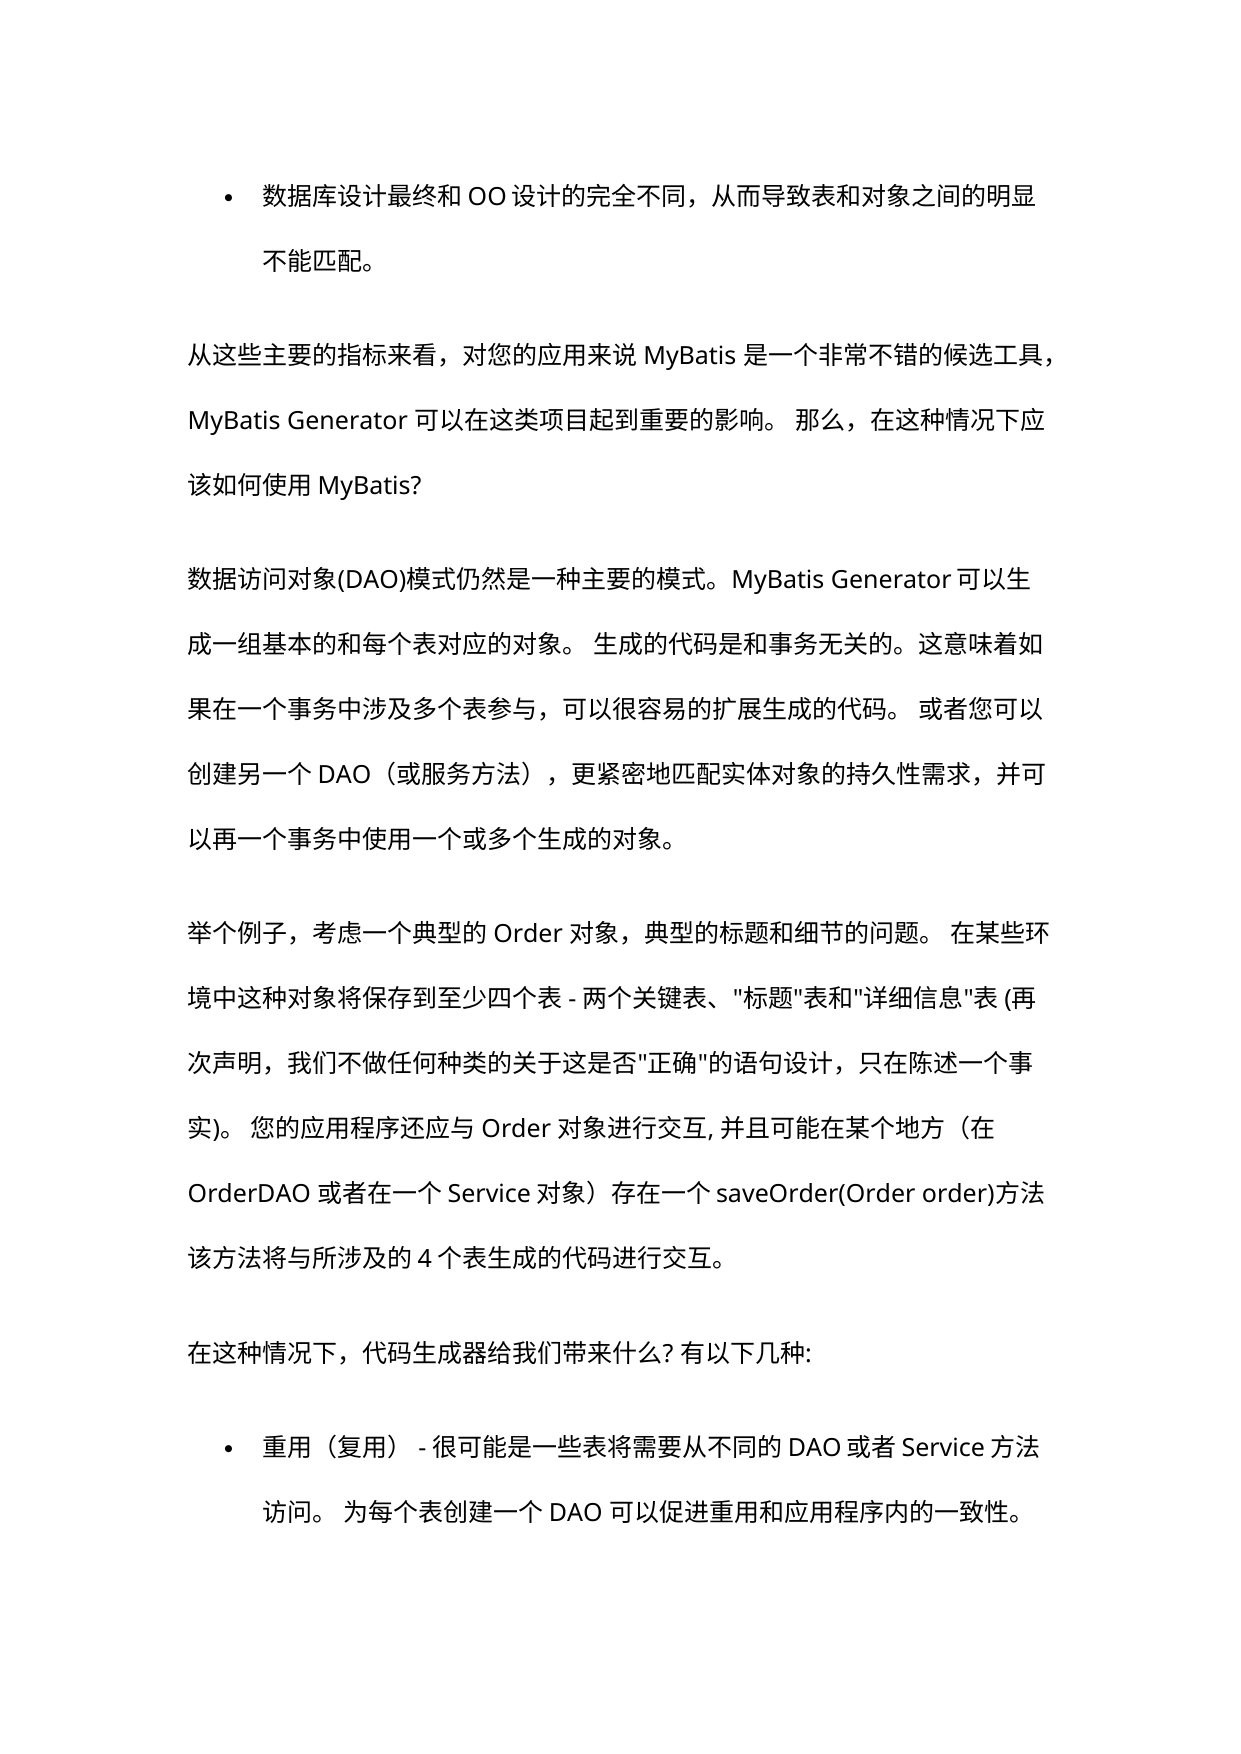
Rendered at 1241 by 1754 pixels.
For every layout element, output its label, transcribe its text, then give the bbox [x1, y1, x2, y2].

text 在这种情况下，代码生成器给我们带来什么? 有以下几种: [187, 1319, 1053, 1384]
text 从这些主要的指标来看，对您的应用来说 MyBatis 是一个非常不错的候选工具，MyBatis Generator 可以在这类项目起到重要的影响。 那么，在这种情况下应该如何使用MyBatis? [187, 321, 1053, 516]
text 举个例子，考虑一个典型的 Order 对象，典型的标题和细节的问题。 在某些环境中这种对象将保存到至少四个表 - 两个关键表、"标题"表和"详细信息"表 (再次声明，我们不做任何种类的关于这是否"正确"的语句设计，只在陈述一个事实)。 您的应用程序还应与 Order 对象进行交互, 并且可能在某个地方（在OrderDAO 或者在一个Service对象）存在一个saveOrder(Order order)方法 该方法将与所涉及的4个表生成的代码进行交互。 [187, 899, 1053, 1289]
list 数据库设计最终和OO设计的完全不同，从而导致表和对象之间的明显不能匹配。 [225, 162, 1053, 292]
text 数据访问对象(DAO)模式仍然是一种主要的模式。MyBatis Generator可以生成一组基本的和每个表对应的对象。 生成的代码是和事务无关的。这意味着如果在一个事务中涉及多个表参与，可以很容易的扩展生成的代码。 或者您可以创建另一个DAO（或服务方法），更紧密地匹配实体对象的持久性需求，并可以再一个事务中使用一个或多个生成的对象。 [187, 545, 1053, 870]
list 重用（复用） - 很可能是一些表将需要从不同的DAO或者Service方法访问。 为每个表创建一个 DAO 可以促进重用和应用程序内的一致性。 [225, 1413, 1053, 1543]
